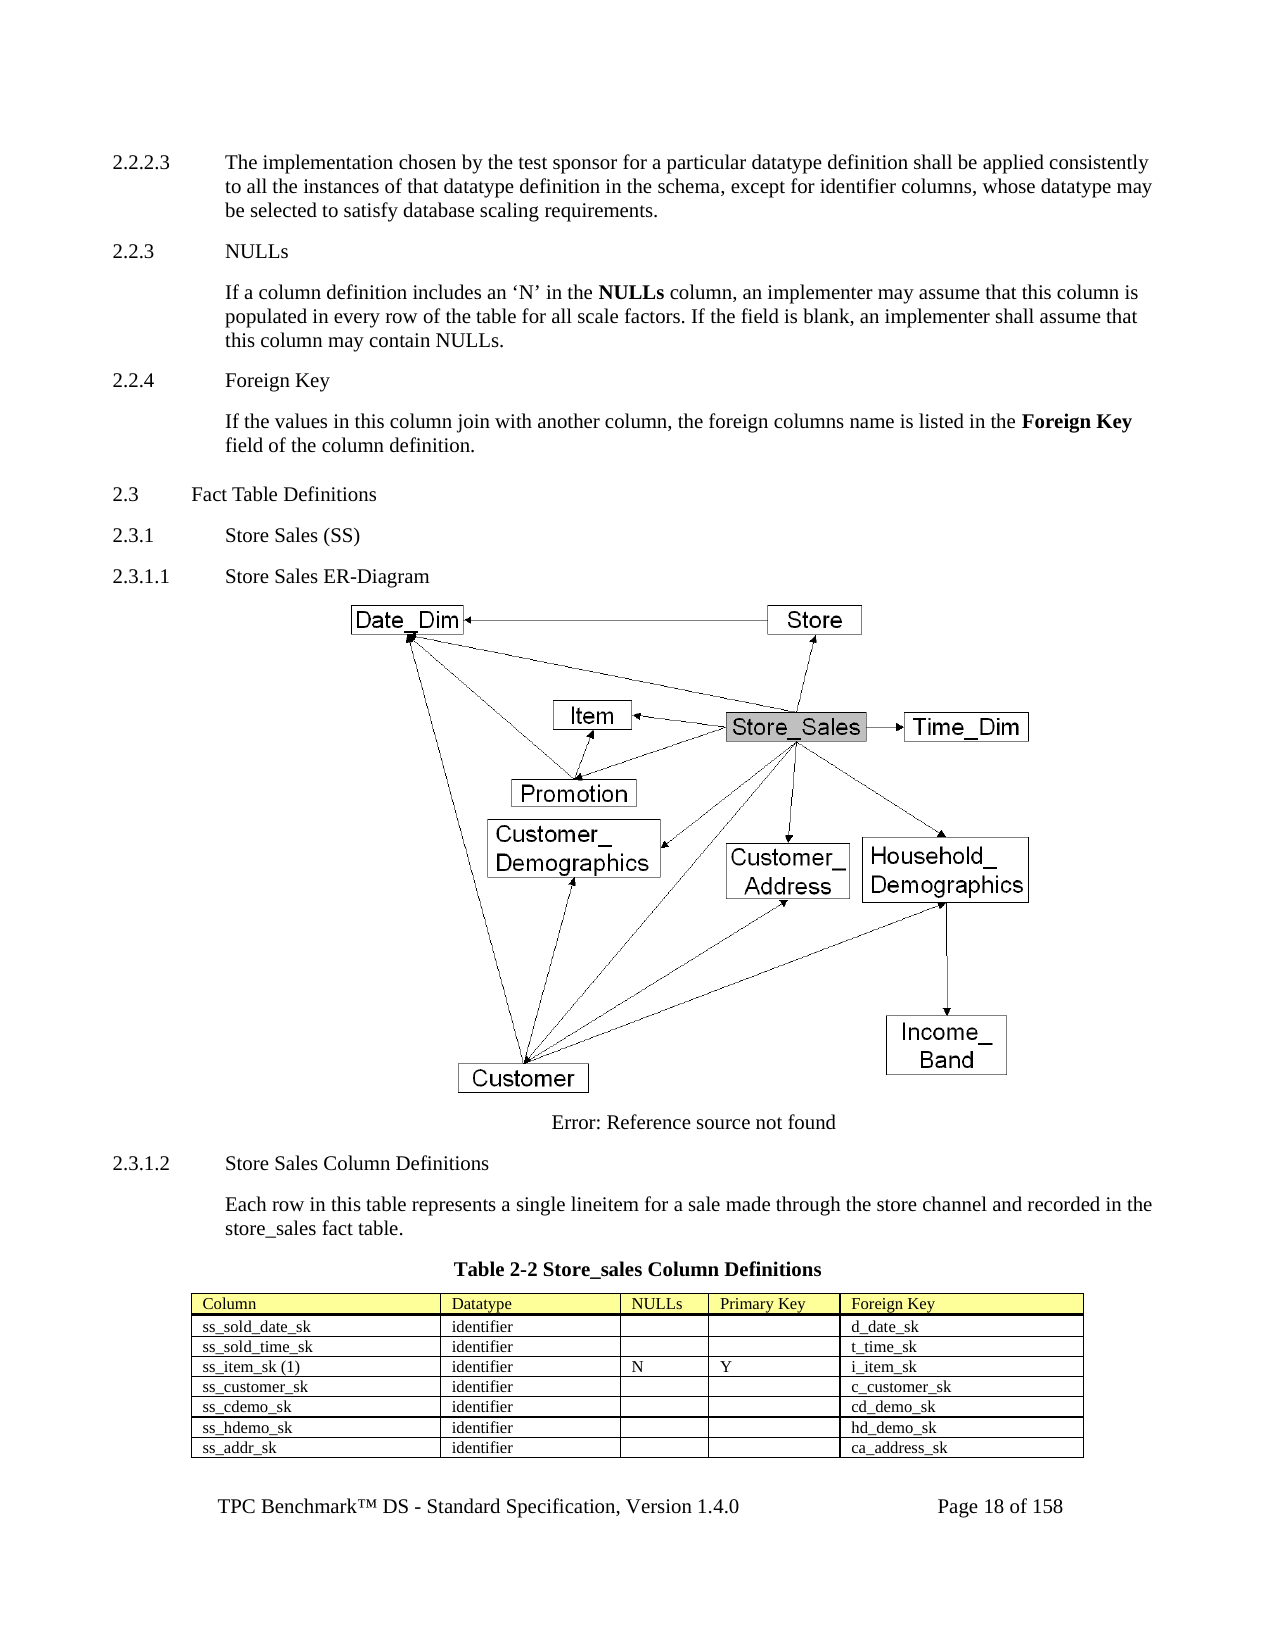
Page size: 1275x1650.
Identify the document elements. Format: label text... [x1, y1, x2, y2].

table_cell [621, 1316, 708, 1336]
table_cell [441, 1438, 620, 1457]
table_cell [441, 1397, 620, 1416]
text If a column definition includes an ‘N’ in the NULLs column, an implementer may assume that this column is populated in every row of the table for all scale factors. If the field is blank, an implementer shall assume that this column may contain NULLs. [225, 279, 1162, 352]
picture [350, 604, 1030, 1094]
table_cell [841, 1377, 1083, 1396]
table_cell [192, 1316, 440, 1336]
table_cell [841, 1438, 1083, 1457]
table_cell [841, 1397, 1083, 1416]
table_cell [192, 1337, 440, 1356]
text If the values in this column join with another column, the foreign columns name is listed in the Foreign Key field of the column definition. [225, 409, 1162, 457]
text Store Sales (SS) [112, 523, 1162, 547]
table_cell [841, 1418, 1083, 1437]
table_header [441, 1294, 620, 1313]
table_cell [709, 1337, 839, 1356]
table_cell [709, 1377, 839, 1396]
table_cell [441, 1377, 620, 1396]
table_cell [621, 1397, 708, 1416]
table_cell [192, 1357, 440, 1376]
text Store Sales ER-Diagram [112, 564, 1162, 588]
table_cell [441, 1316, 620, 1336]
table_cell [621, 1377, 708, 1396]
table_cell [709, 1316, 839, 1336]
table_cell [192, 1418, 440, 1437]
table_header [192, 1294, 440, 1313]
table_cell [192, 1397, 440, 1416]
text Each row in this table represents a single lineitem for a sale made through the store channel and recorded in the store_sales fact table. [225, 1192, 1162, 1240]
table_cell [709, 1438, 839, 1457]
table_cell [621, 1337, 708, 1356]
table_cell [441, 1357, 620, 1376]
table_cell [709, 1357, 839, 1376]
text The implementation chosen by the test sponsor for a particular datatype definition shall be applied consistently to all the instances of that datatype definition in the schema, except for identifier columns, whose datatype may be selected to satisfy database scaling requirements. [112, 150, 1162, 222]
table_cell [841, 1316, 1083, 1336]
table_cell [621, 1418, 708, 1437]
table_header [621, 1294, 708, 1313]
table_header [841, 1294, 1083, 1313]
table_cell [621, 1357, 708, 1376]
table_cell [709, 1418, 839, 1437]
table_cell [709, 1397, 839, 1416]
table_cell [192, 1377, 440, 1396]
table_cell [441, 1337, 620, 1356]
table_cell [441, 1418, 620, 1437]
text Fact Table Definitions [112, 482, 1162, 506]
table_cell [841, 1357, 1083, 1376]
text Store Sales Column Definitions [112, 1151, 1162, 1175]
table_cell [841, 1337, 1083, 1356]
text NULLs [112, 239, 1162, 263]
text Foreign Key [112, 368, 1162, 392]
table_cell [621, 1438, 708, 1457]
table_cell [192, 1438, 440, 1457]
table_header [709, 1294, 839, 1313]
